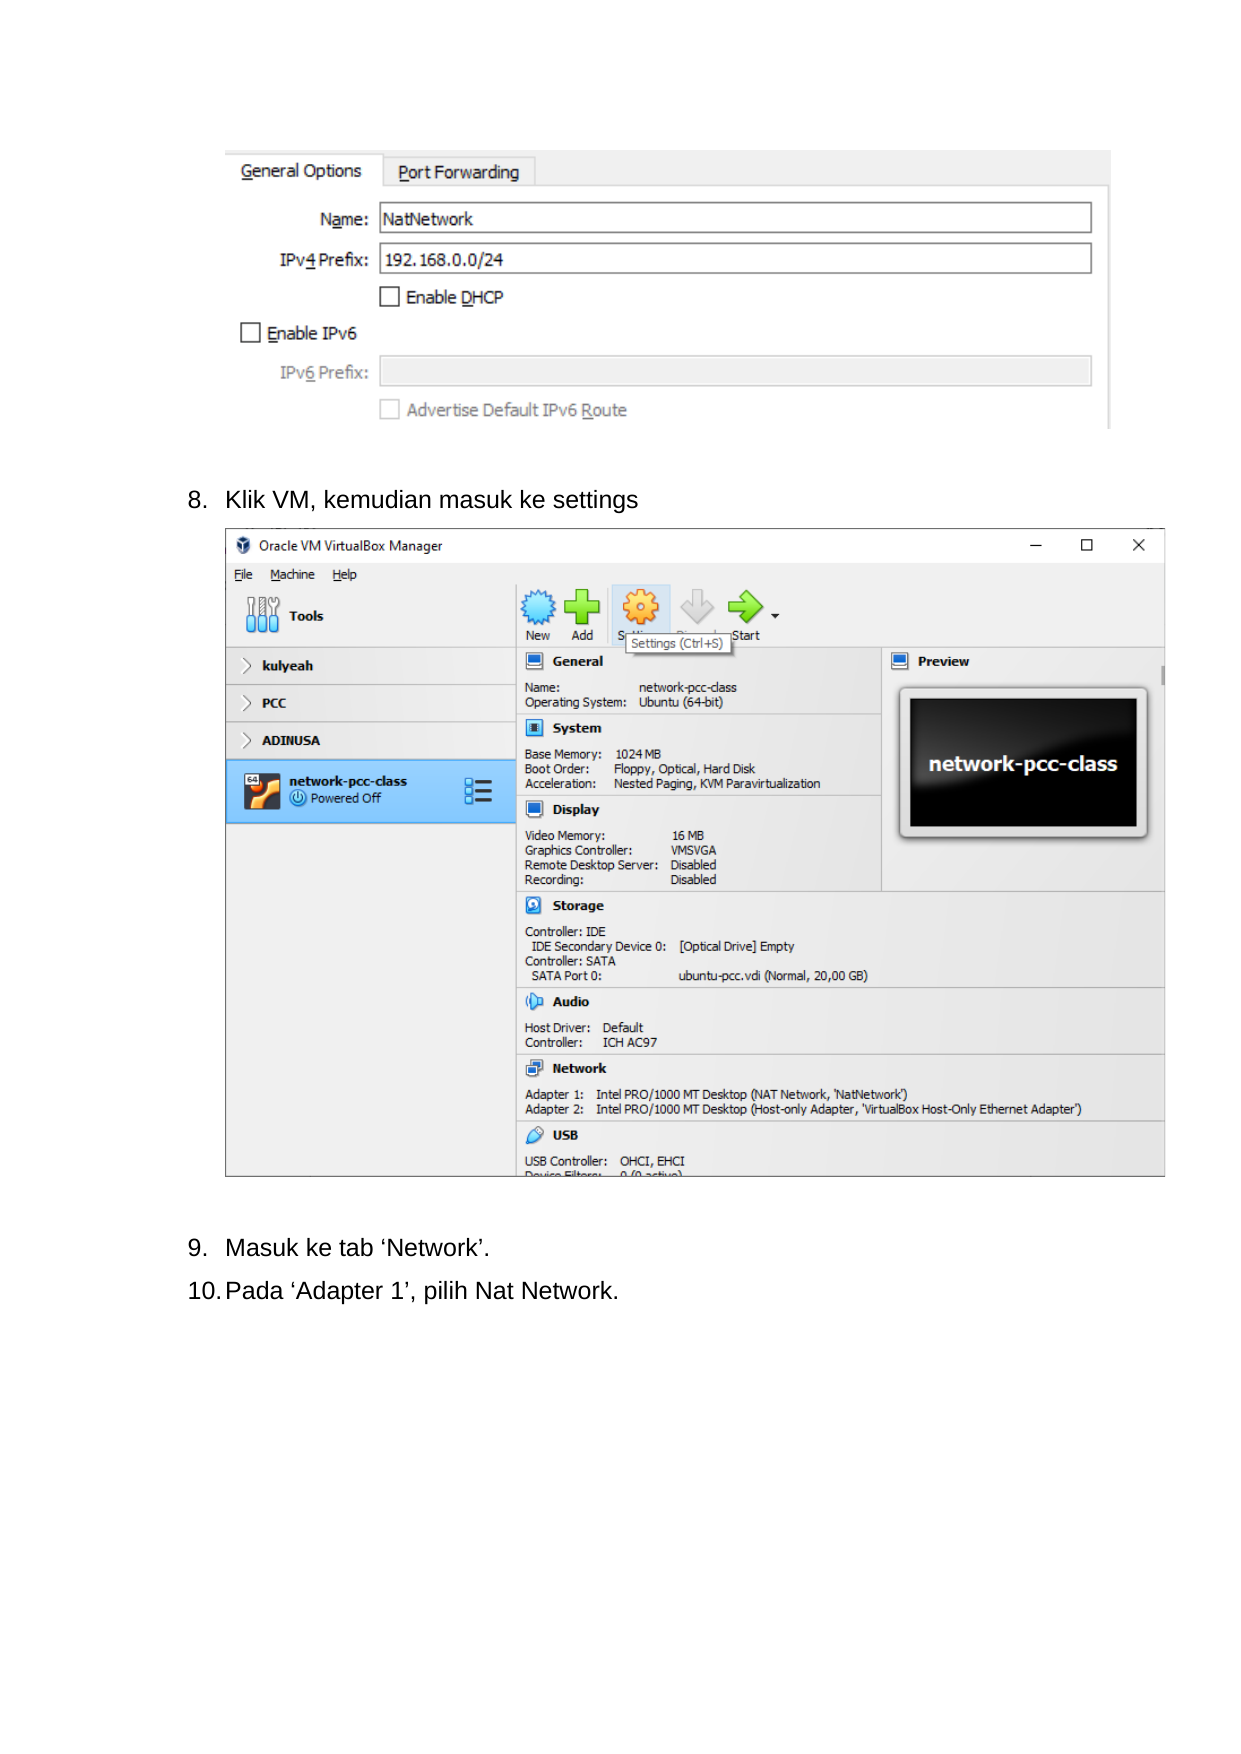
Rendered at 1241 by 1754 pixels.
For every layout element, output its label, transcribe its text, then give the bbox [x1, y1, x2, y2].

picture [225, 528, 1166, 1177]
list Masuk ke tab ‘Network’. [187, 1233, 1090, 1261]
list Klik VM, kemudian masuk ke settings [187, 485, 1090, 514]
picture [225, 150, 1111, 429]
list Pada ‘Adapter 1’, pilih Nat Network. [187, 1276, 1090, 1304]
